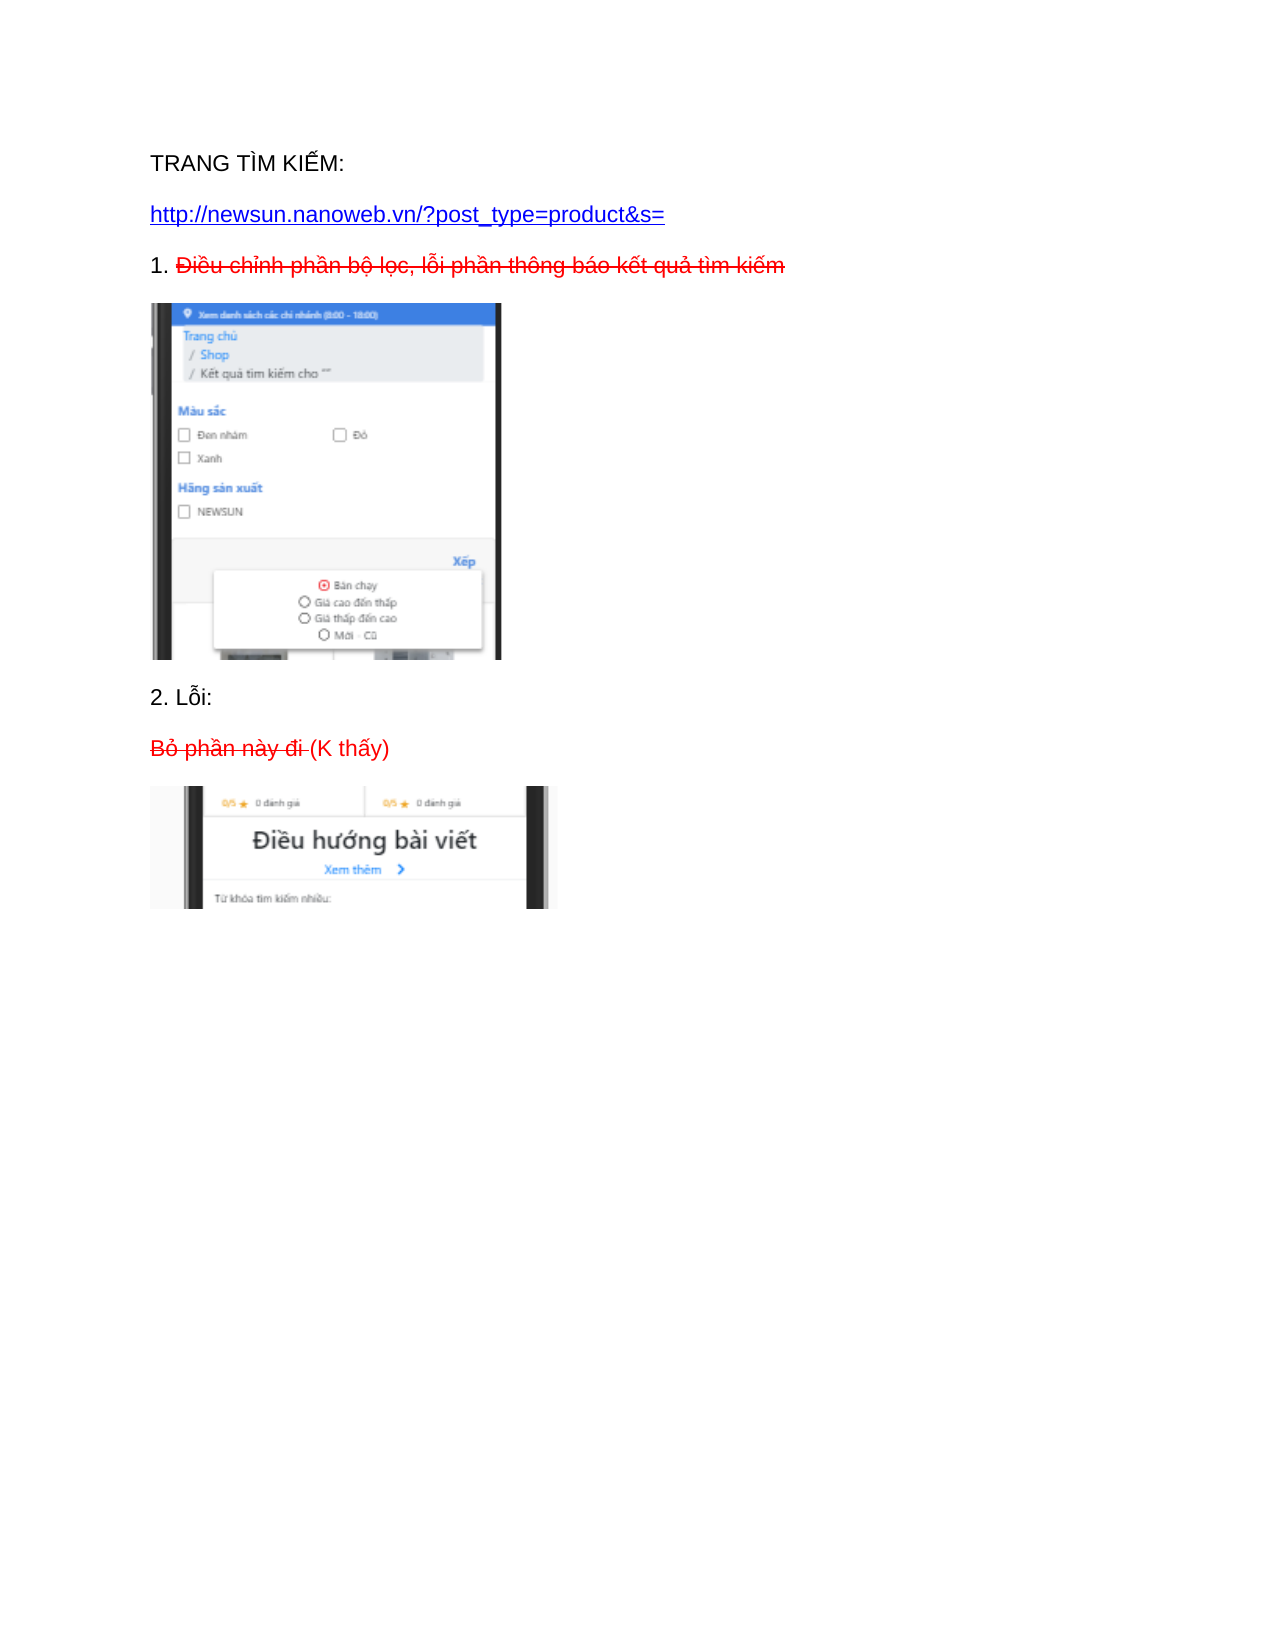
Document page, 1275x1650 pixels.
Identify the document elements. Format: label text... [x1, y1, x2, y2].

picture [150, 786, 558, 909]
text Bỏ phần này đi (K thấy) [150, 735, 1125, 762]
text 2. Lỗi: [150, 684, 1125, 711]
text TRANG TÌM KIẾM: [150, 150, 1125, 176]
text http://newsun.nanoweb.vn/?post_type=product&s= [150, 201, 1125, 227]
text 1. Điều chỉnh phần bộ lọc, lỗi phần thông báo kết quả tìm kiếm [150, 252, 1125, 278]
picture [150, 303, 502, 660]
